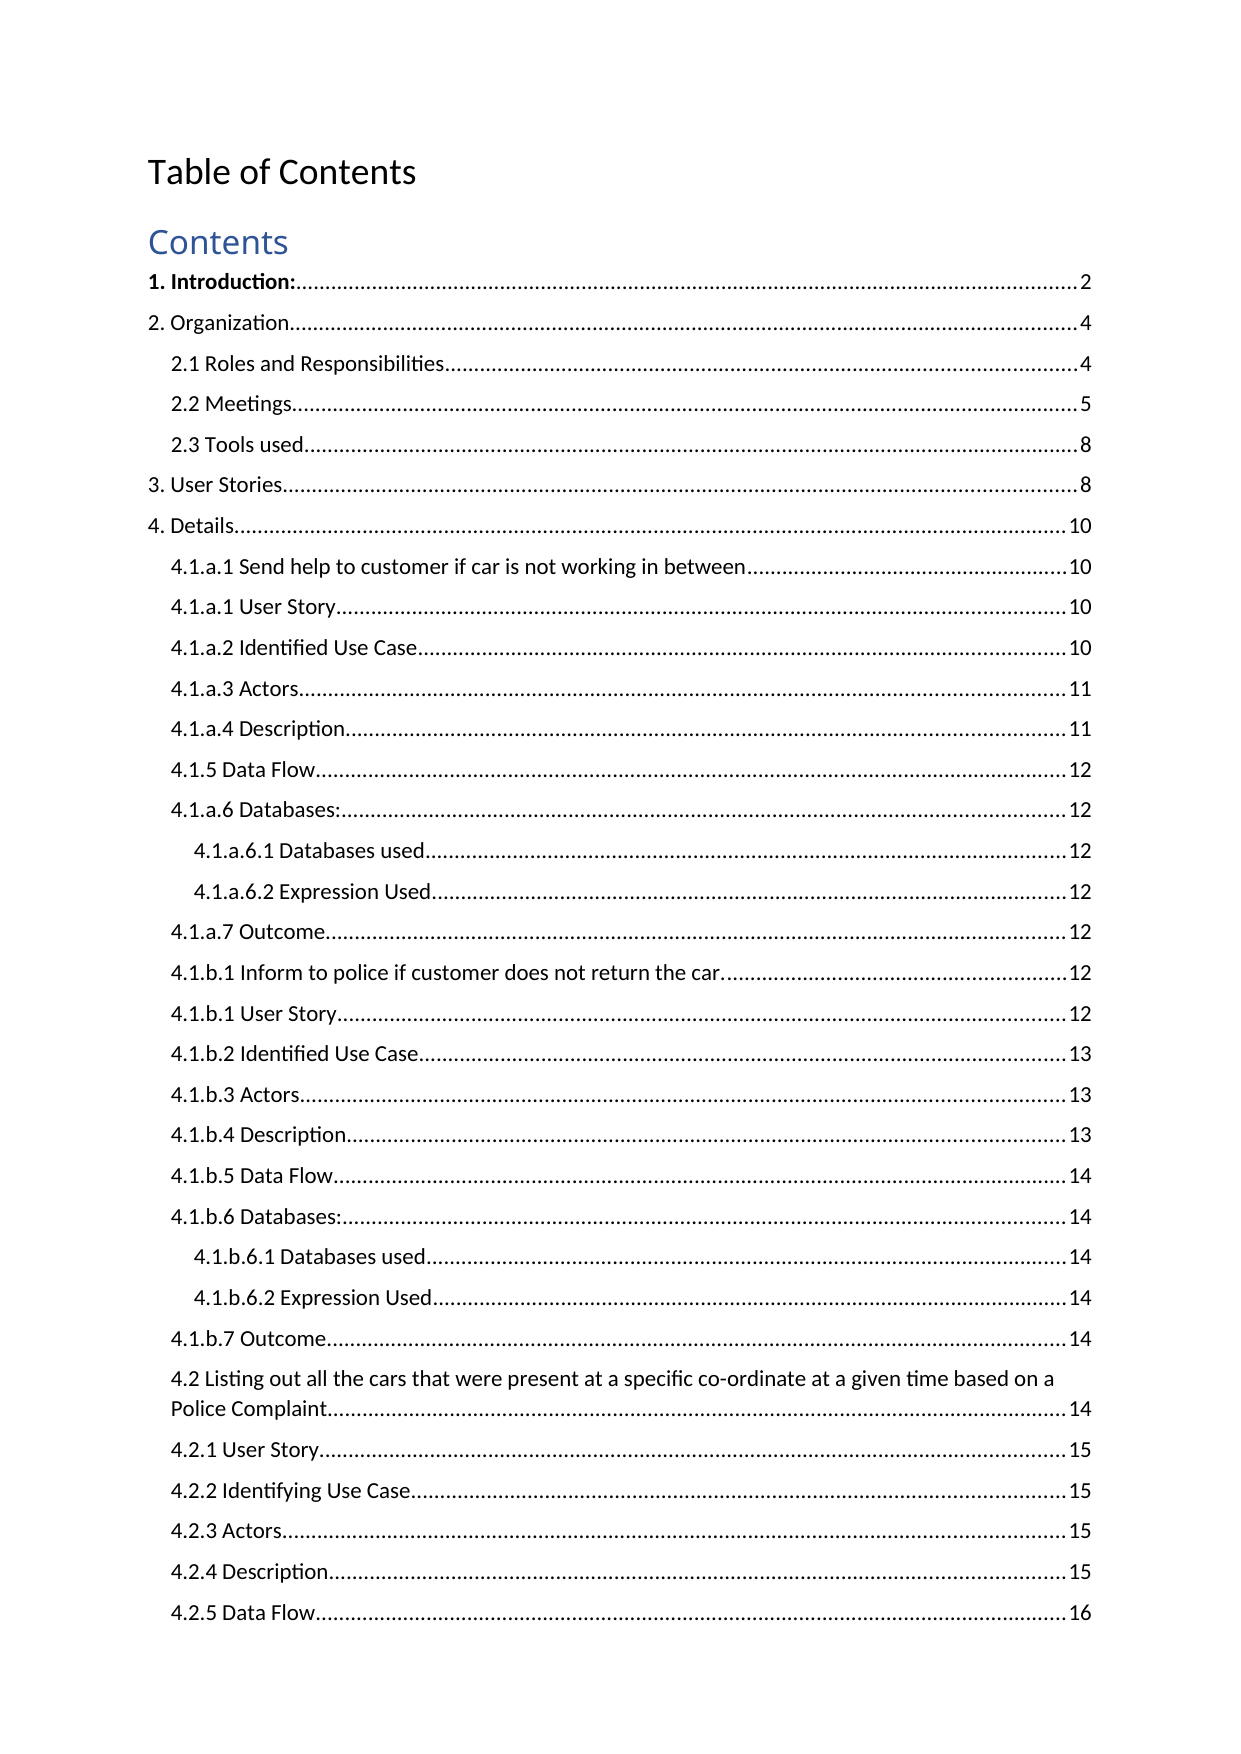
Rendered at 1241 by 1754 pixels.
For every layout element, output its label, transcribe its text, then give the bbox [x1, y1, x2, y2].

text Table of Contents [148, 148, 1093, 193]
